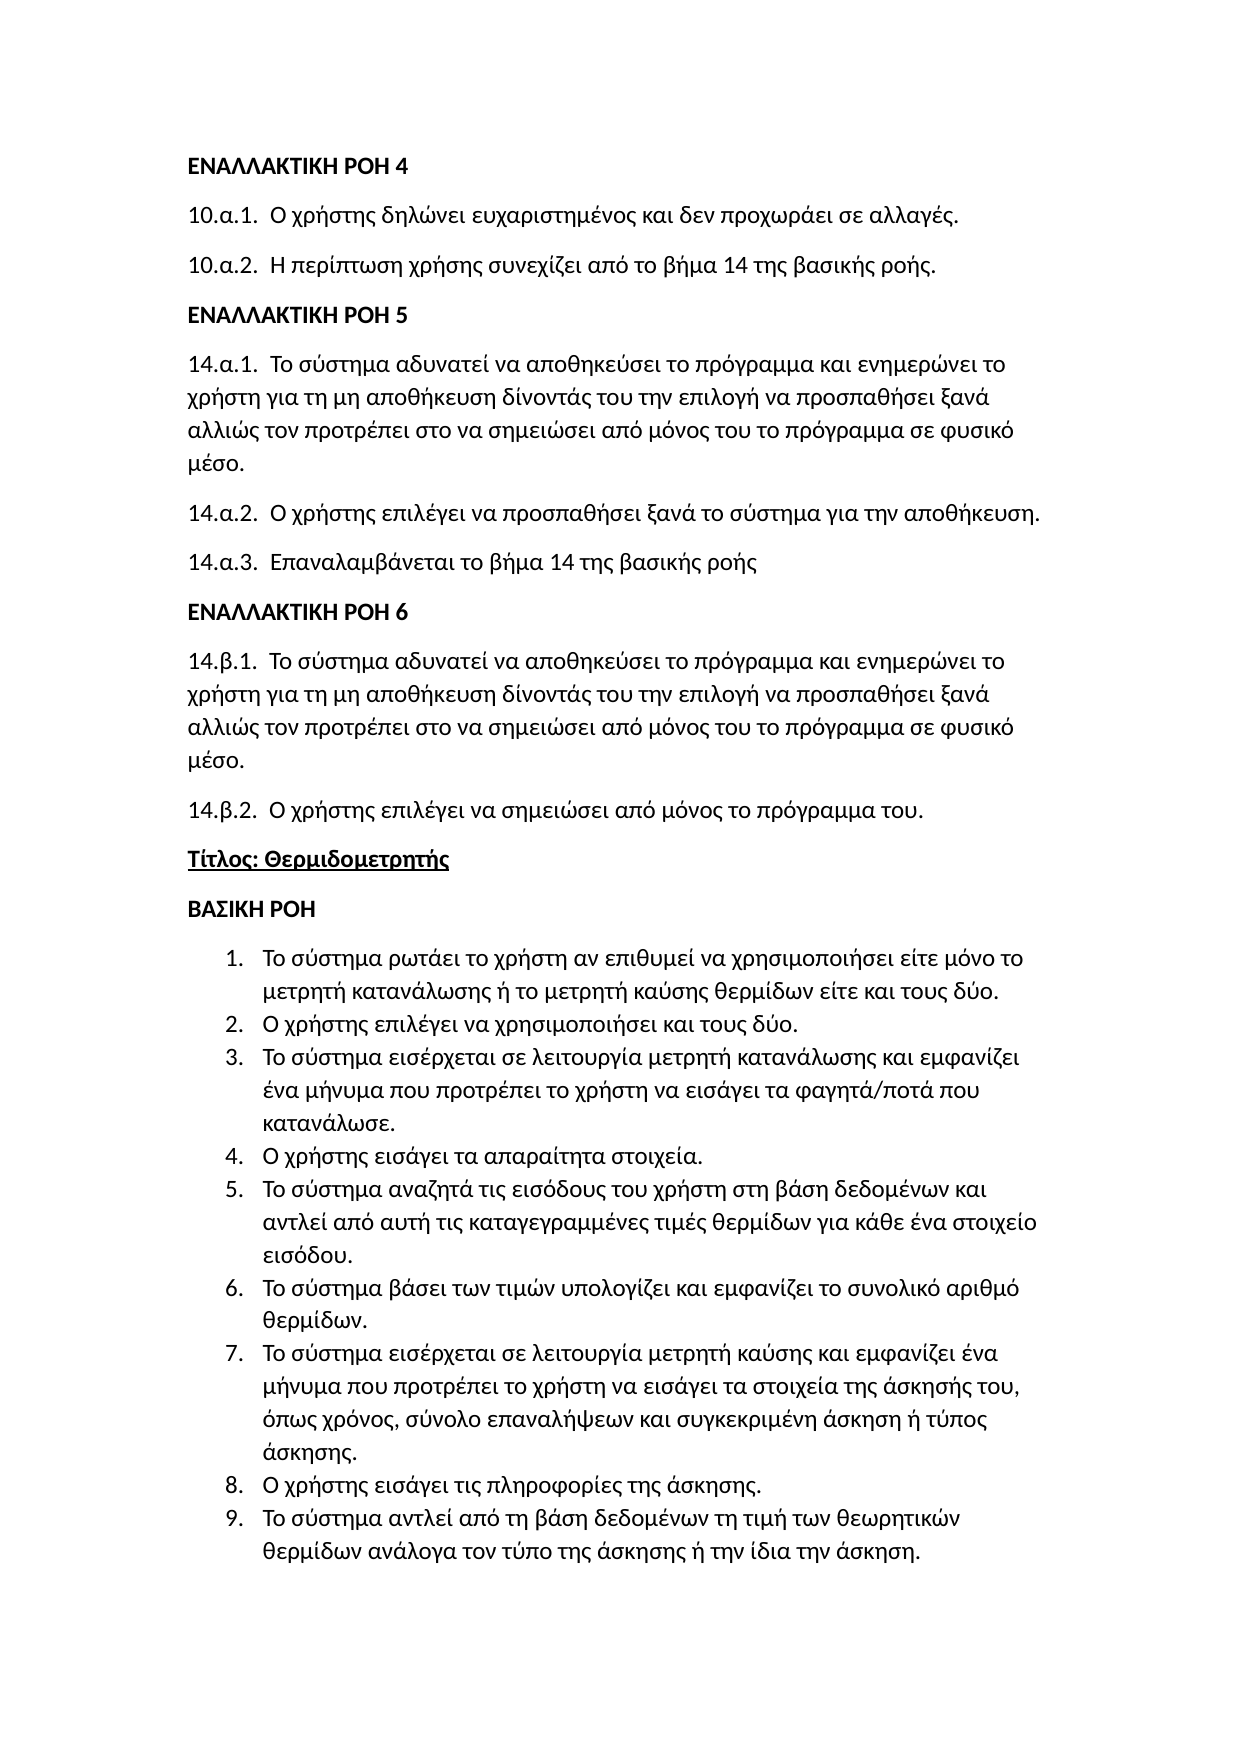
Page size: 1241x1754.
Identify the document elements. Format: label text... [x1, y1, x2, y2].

list Το σύστημα εισέρχεται σε λειτουργία μετρητή καύσης και εμφανίζει ένα μήνυμα που προτρέπει το χρήστη να εισάγει τα στοιχεία της άσκησής του, όπως χρόνος, σύνολο επαναλήψεων και συγκεκριμένη άσκηση ή τύπος άσκησης. [225, 1337, 1053, 1467]
text ΕΝΑΛΛΑΚΤΙΚΗ ΡΟΗ 6 [187, 596, 1053, 626]
list Το σύστημα εισέρχεται σε λειτουργία μετρητή κατανάλωσης και εμφανίζει ένα μήνυμα που προτρέπει το χρήστη να εισάγει τα φαγητά/ποτά που κατανάλωσε. [225, 1041, 1053, 1138]
text 14.α.2. Ο χρήστης επιλέγει να προσπαθήσει ξανά το σύστημα για την αποθήκευση. [187, 497, 1053, 527]
list Ο χρήστης επιλέγει να χρησιμοποιήσει και τους δύο. [225, 1008, 1053, 1039]
list Ο χρήστης εισάγει τις πληροφορίες της άσκησης. [225, 1469, 1053, 1500]
list Το σύστημα ρωτάει το χρήστη αν επιθυμεί να χρησιμοποιήσει είτε μόνο το μετρητή κατανάλωσης ή το μετρητή καύσης θερμίδων είτε και τους δύο. [225, 942, 1053, 1006]
text 14.β.1. Το σύστημα αδυνατεί να αποθηκεύσει το πρόγραμμα και ενημερώνει το χρήστη για τη μη αποθήκευση δίνοντάς του την επιλογή να προσπαθήσει ξανά αλλιώς τον προτρέπει στο να σημειώσει από μόνος του το πρόγραμμα σε φυσικό μέσο. [187, 645, 1053, 775]
list Το σύστημα βάσει των τιμών υπολογίζει και εμφανίζει το συνολικό αριθμό θερμίδων. [225, 1272, 1053, 1335]
text ΕΝΑΛΛΑΚΤΙΚΗ ΡΟΗ 5 [187, 299, 1053, 329]
text Τίτλος: Θερμιδομετρητής [187, 843, 1053, 874]
list Το σύστημα αντλεί από τη βάση δεδομένων τη τιμή των θεωρητικών θερμίδων ανάλογα τον τύπο της άσκησης ή την ίδια την άσκηση. [225, 1502, 1053, 1566]
list Το σύστημα αναζητά τις εισόδους του χρήστη στη βάση δεδομένων και αντλεί από αυτή τις καταγεγραμμένες τιμές θερμίδων για κάθε ένα στοιχείο εισόδου. [225, 1173, 1053, 1269]
text 14.β.2. Ο χρήστης επιλέγει να σημειώσει από μόνος το πρόγραμμα του. [187, 794, 1053, 824]
text 14.α.3. Επαναλαμβάνεται το βήμα 14 της βασικής ροής [187, 546, 1053, 577]
text 10.α.2. Η περίπτωση χρήσης συνεχίζει από το βήμα 14 της βασικής ροής. [187, 249, 1053, 280]
text 10.α.1. Ο χρήστης δηλώνει ευχαριστημένος και δεν προχωράει σε αλλαγές. [187, 199, 1053, 230]
text ΒΑΣΙΚΗ ΡΟΗ [187, 893, 1053, 923]
text ΕΝΑΛΛΑΚΤΙΚΗ ΡΟΗ 4 [187, 150, 1053, 181]
list Ο χρήστης εισάγει τα απαραίτητα στοιχεία. [225, 1140, 1053, 1171]
